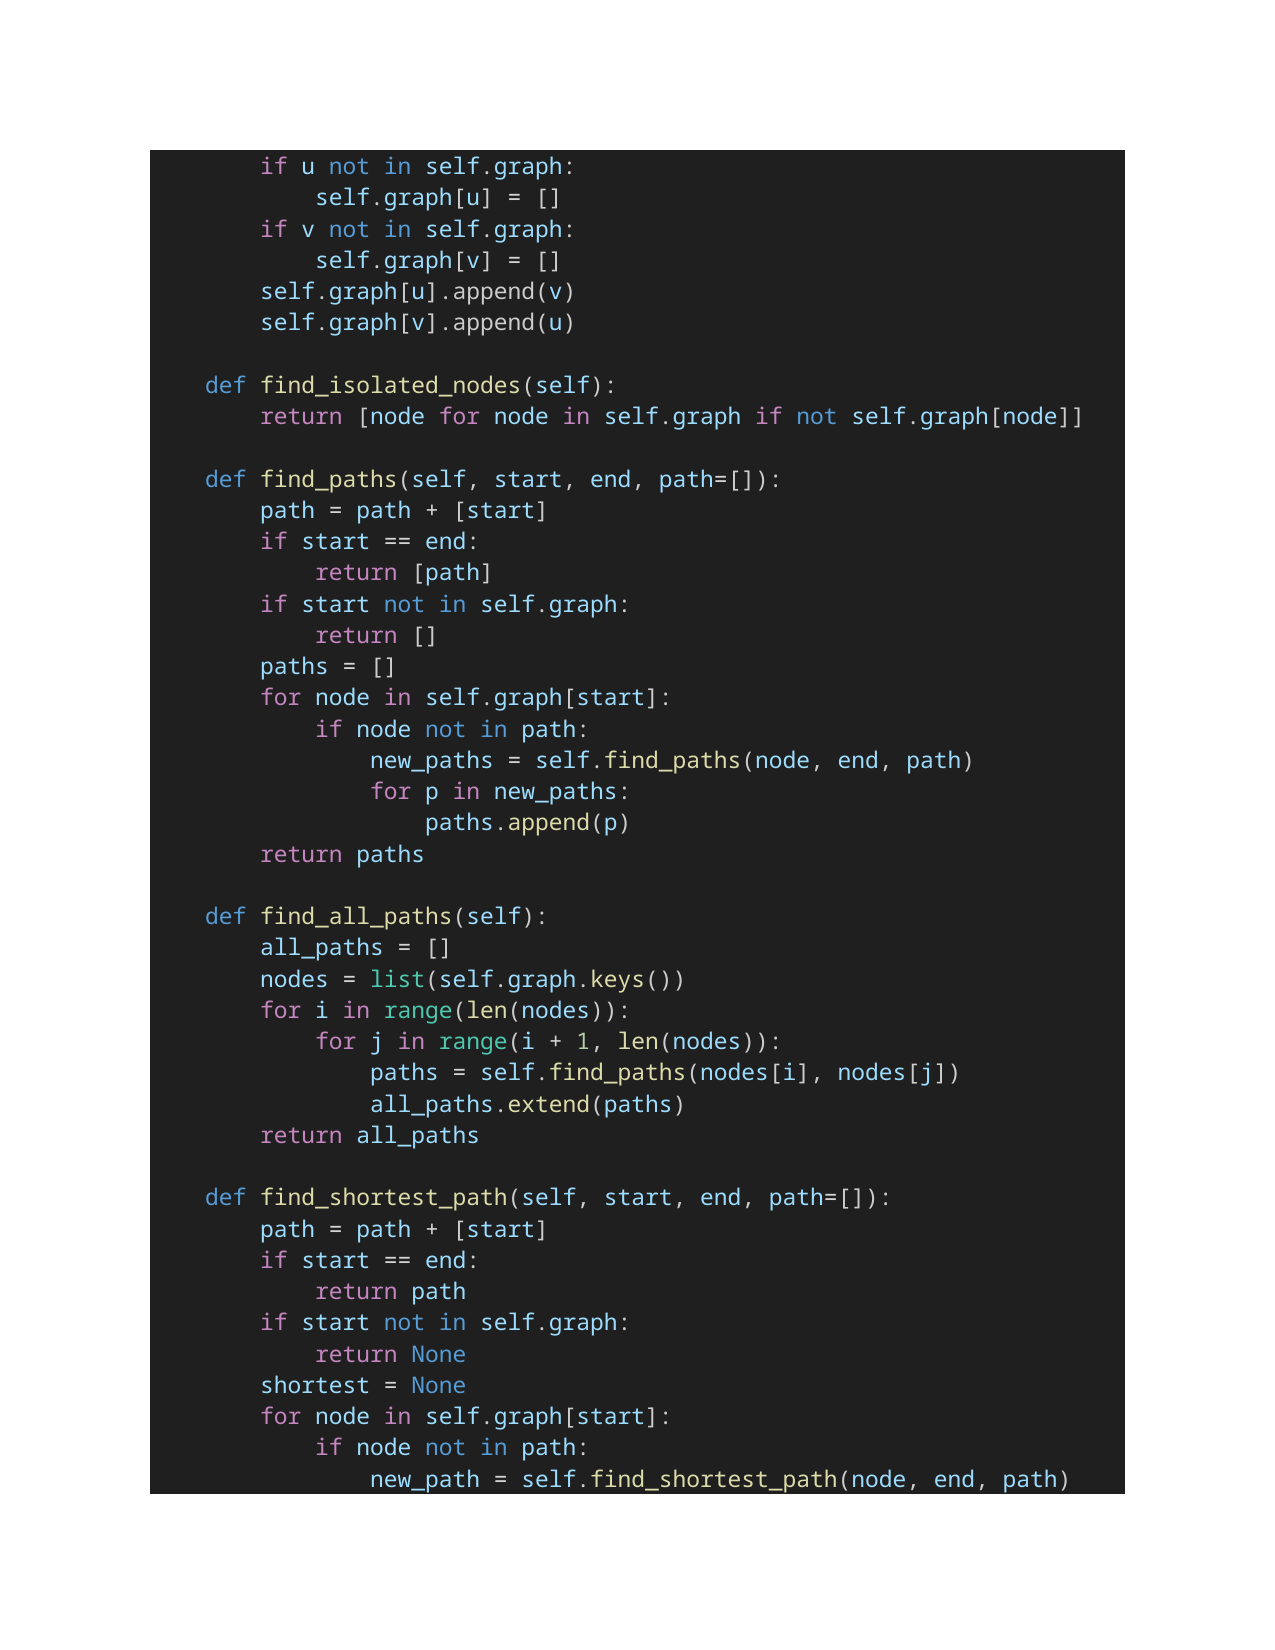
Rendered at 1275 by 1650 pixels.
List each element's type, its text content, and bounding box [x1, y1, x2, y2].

text paths = [] [150, 650, 1125, 681]
text new_path = self.find_shortest_path(node, end, path) [150, 1462, 1125, 1494]
text path = path + [start] [150, 1212, 1125, 1244]
text return paths [150, 837, 1125, 869]
text def find_shortest_path(self, start, end, path=[]): [150, 1181, 1125, 1212]
text for i in range(len(nodes)): [150, 994, 1125, 1025]
text paths = self.find_paths(nodes[i], nodes[j]) [150, 1056, 1125, 1087]
text def find_paths(self, start, end, path=[]): [150, 462, 1125, 494]
text return None [150, 1337, 1125, 1369]
text all_paths.extend(paths) [150, 1087, 1125, 1119]
text if start == end: [150, 525, 1125, 556]
text for node in self.graph[start]: [150, 1400, 1125, 1431]
text all_paths = [] [150, 931, 1125, 962]
text if u not in self.graph: [150, 150, 1125, 181]
text for p in new_paths: [150, 775, 1125, 806]
text return [path] [150, 556, 1125, 587]
text for node in self.graph[start]: [150, 681, 1125, 712]
text self.graph[u].append(v) [150, 275, 1125, 306]
text if v not in self.graph: [150, 212, 1125, 244]
text return [] [150, 619, 1125, 650]
text self.graph[v] = [] [150, 244, 1125, 275]
text if start == end: [150, 1244, 1125, 1275]
text return path [150, 1275, 1125, 1306]
text return all_paths [150, 1119, 1125, 1150]
text def find_all_paths(self): [150, 900, 1125, 931]
text if node not in path: [150, 712, 1125, 744]
text new_paths = self.find_paths(node, end, path) [150, 744, 1125, 775]
text self.graph[v].append(u) [150, 306, 1125, 337]
text self.graph[u] = [] [150, 181, 1125, 212]
text shortest = None [150, 1369, 1125, 1400]
text if start not in self.graph: [150, 587, 1125, 619]
text if start not in self.graph: [150, 1306, 1125, 1337]
text def find_isolated_nodes(self): [150, 369, 1125, 400]
text nodes = list(self.graph.keys()) [150, 962, 1125, 994]
text for j in range(i + 1, len(nodes)): [150, 1025, 1125, 1056]
text paths.append(p) [150, 806, 1125, 837]
text return [node for node in self.graph if not self.graph[node]] [150, 400, 1125, 431]
text path = path + [start] [150, 494, 1125, 525]
text if node not in path: [150, 1431, 1125, 1462]
